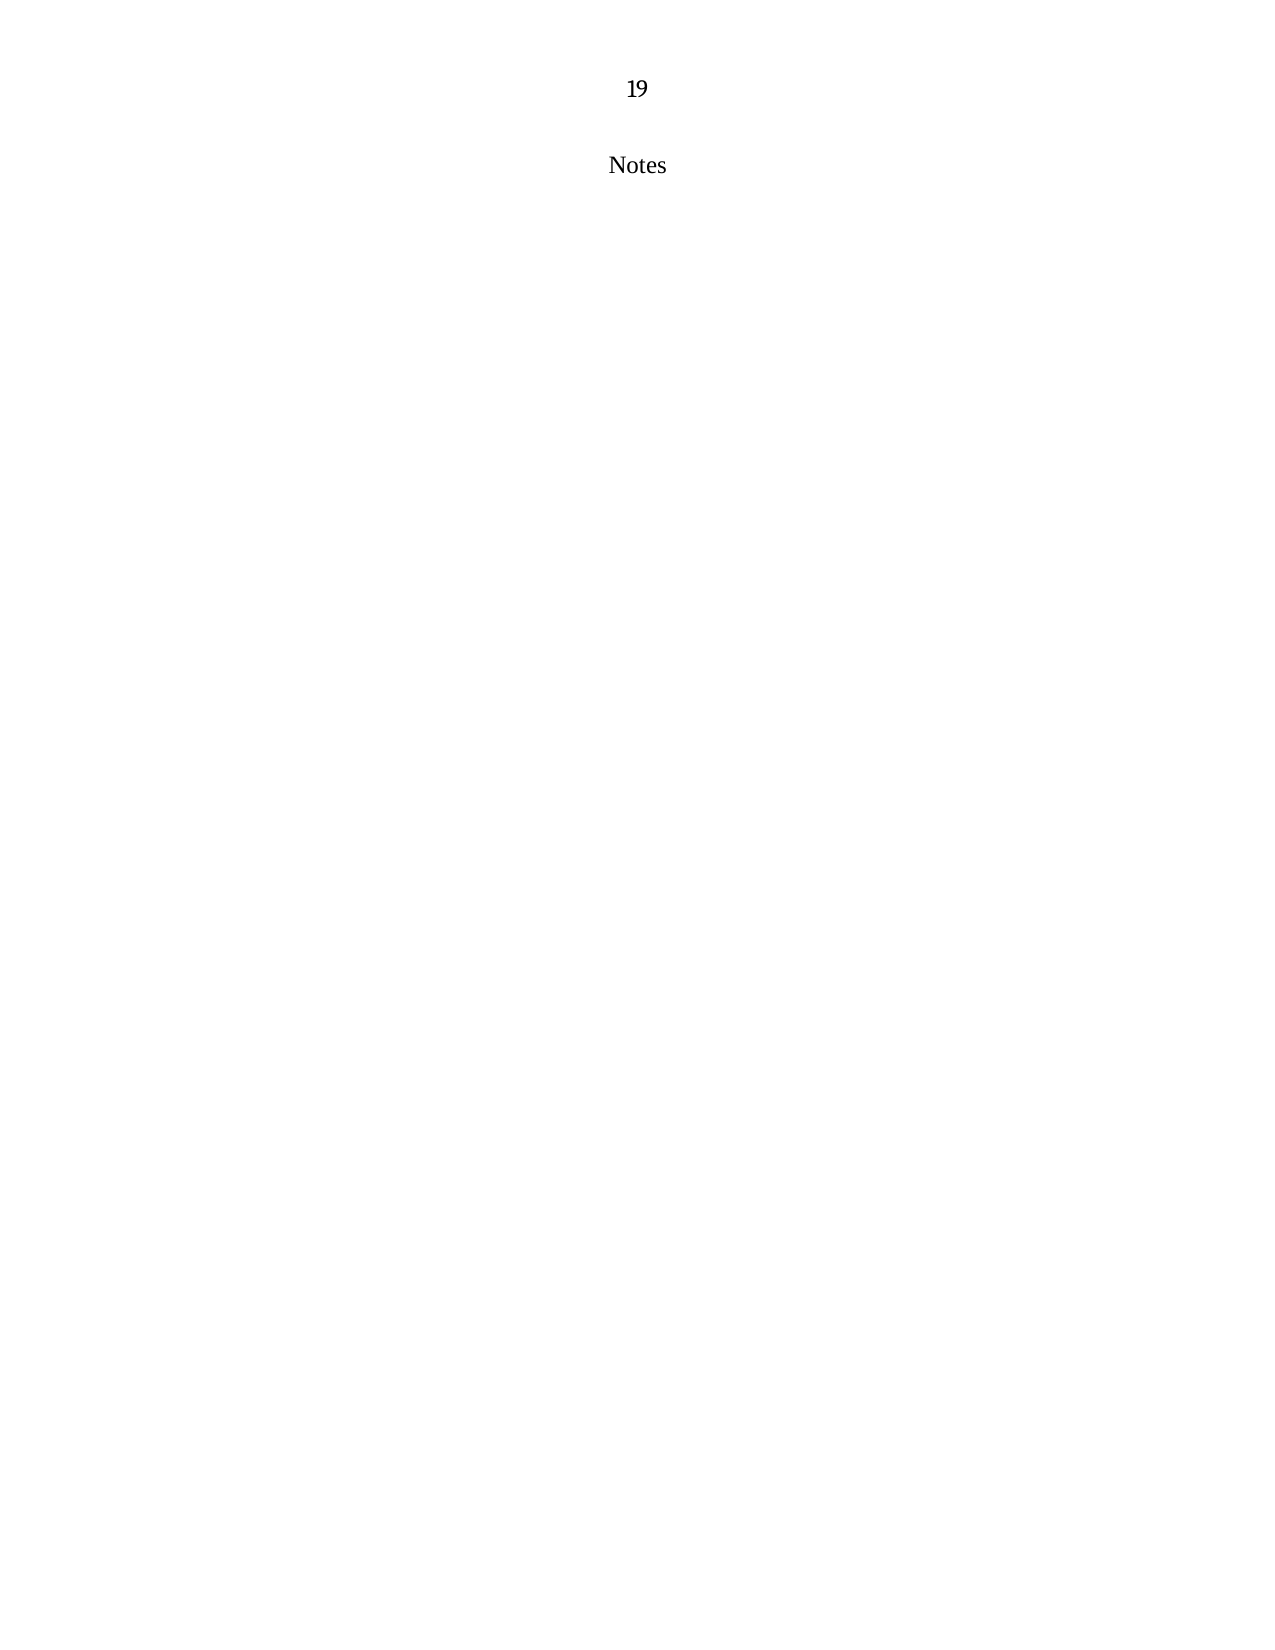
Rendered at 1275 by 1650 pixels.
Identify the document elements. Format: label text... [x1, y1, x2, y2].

text Notes [187, 150, 1087, 179]
